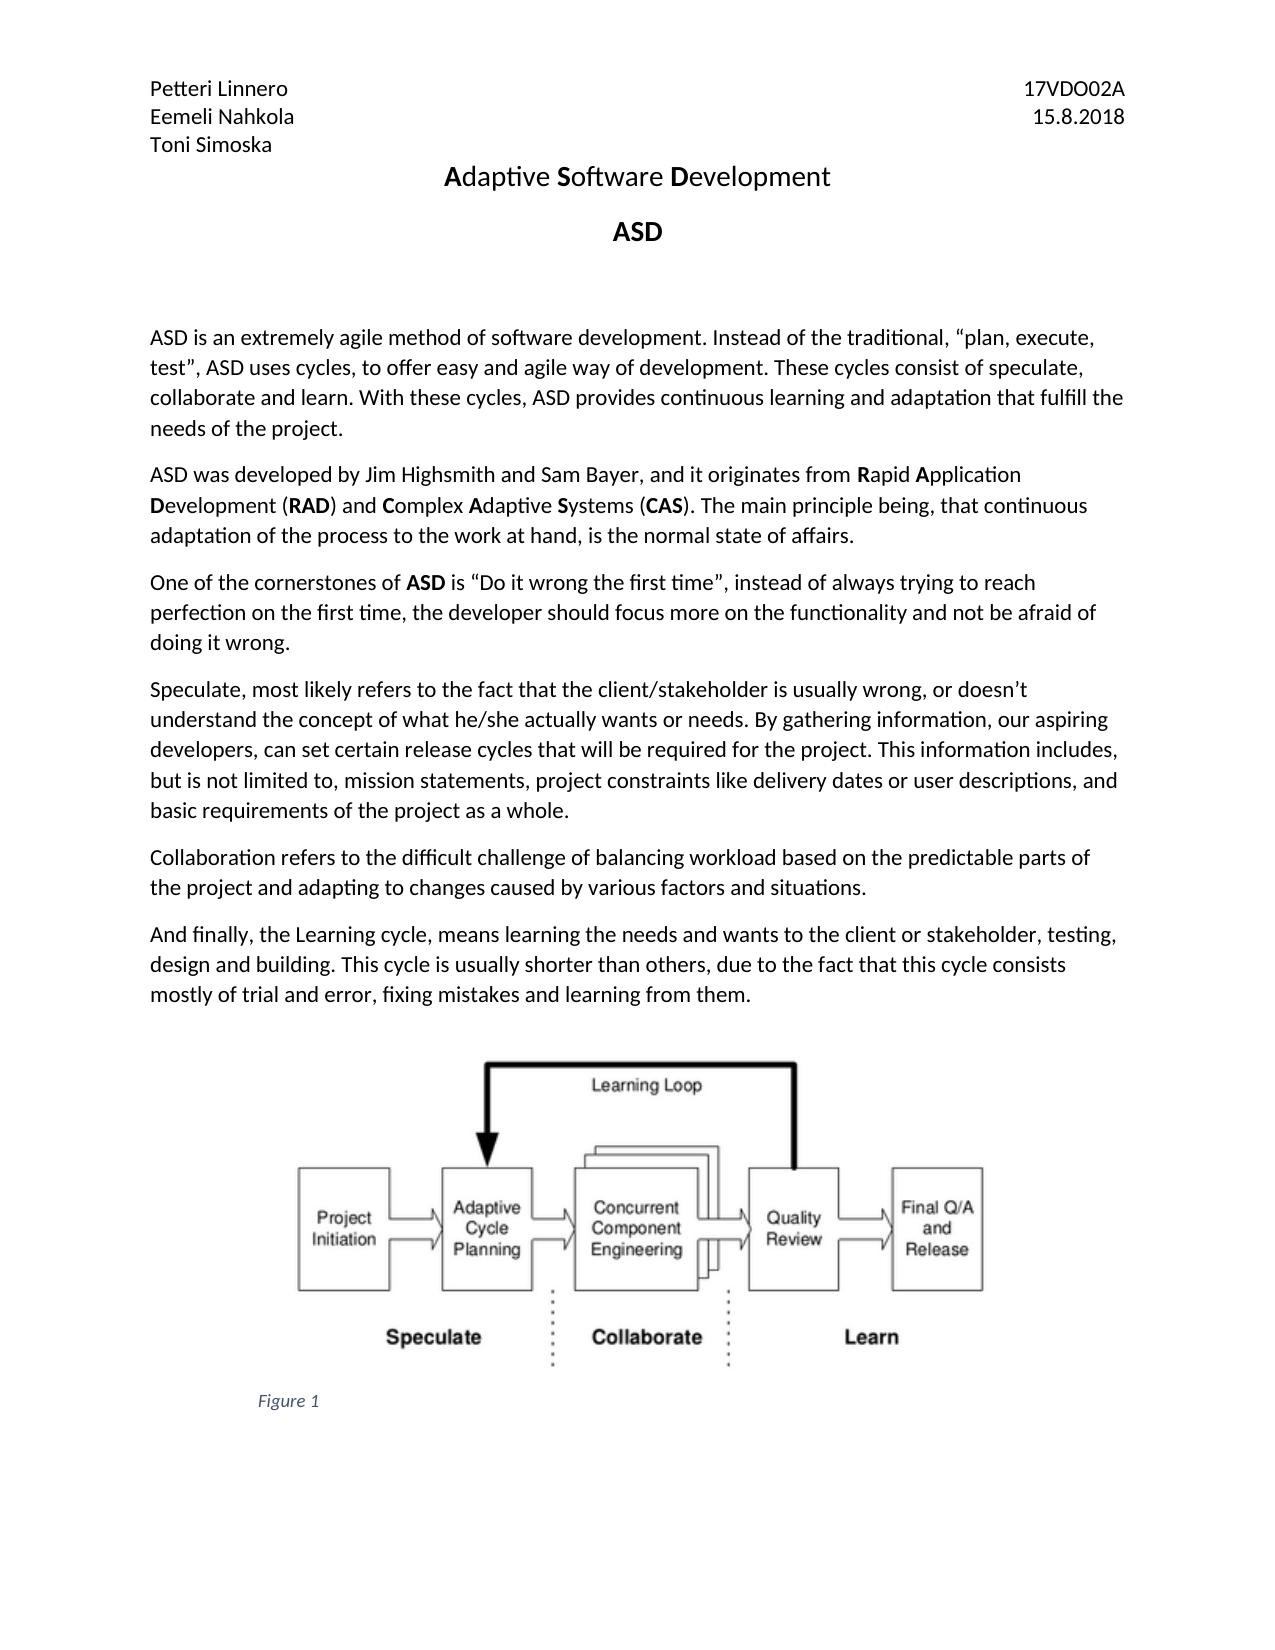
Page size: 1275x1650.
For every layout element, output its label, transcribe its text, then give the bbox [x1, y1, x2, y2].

text Speculate, most likely refers to the fact that the client/stakeholder is usually wrong, or doesn’t understand the concept of what he/she actually wants or needs. By gathering information, our aspiring developers, can set certain release cycles that will be required for the project. This information includes, but is not limited to, mission statements, project constraints like delivery dates or user descriptions, and basic requirements of the project as a whole. [150, 675, 1125, 824]
text ASD [150, 213, 1125, 248]
text One of the cornerstones of ASD is “Do it wrong the first time”, instead of always trying to reach perfection on the first time, the developer should focus more on the functionality and not be afraid of doing it wrong. [150, 568, 1125, 656]
text And finally, the Learning cycle, means learning the needs and wants to the client or stakeholder, testing, design and building. This cycle is usually shorter than others, due to the fact that this cycle consists mostly of trial and error, fixing mistakes and learning from them. [150, 920, 1125, 1008]
text ASD is an extremely agile method of software development. Instead of the traditional, “plan, execute, test”, ASD uses cycles, to offer easy and agile way of development. These cycles consist of speculate, collaborate and learn. With these cycles, ASD provides continuous learning and adaptation that fulfill the needs of the project. [150, 323, 1125, 442]
text Adaptive Software Development [150, 158, 1125, 193]
picture [257, 1028, 1037, 1379]
text ASD was developed by Jim Highsmith and Sam Bayer, and it originates from Rapid Application Development (RAD) and Complex Adaptive Systems (CAS). The main principle being, that continuous adaptation of the process to the work at hand, is the normal state of affairs. [150, 461, 1125, 549]
text Collaboration refers to the difficult challenge of balancing workload based on the predictable parts of the project and adapting to changes caused by various factors and situations. [150, 843, 1125, 901]
